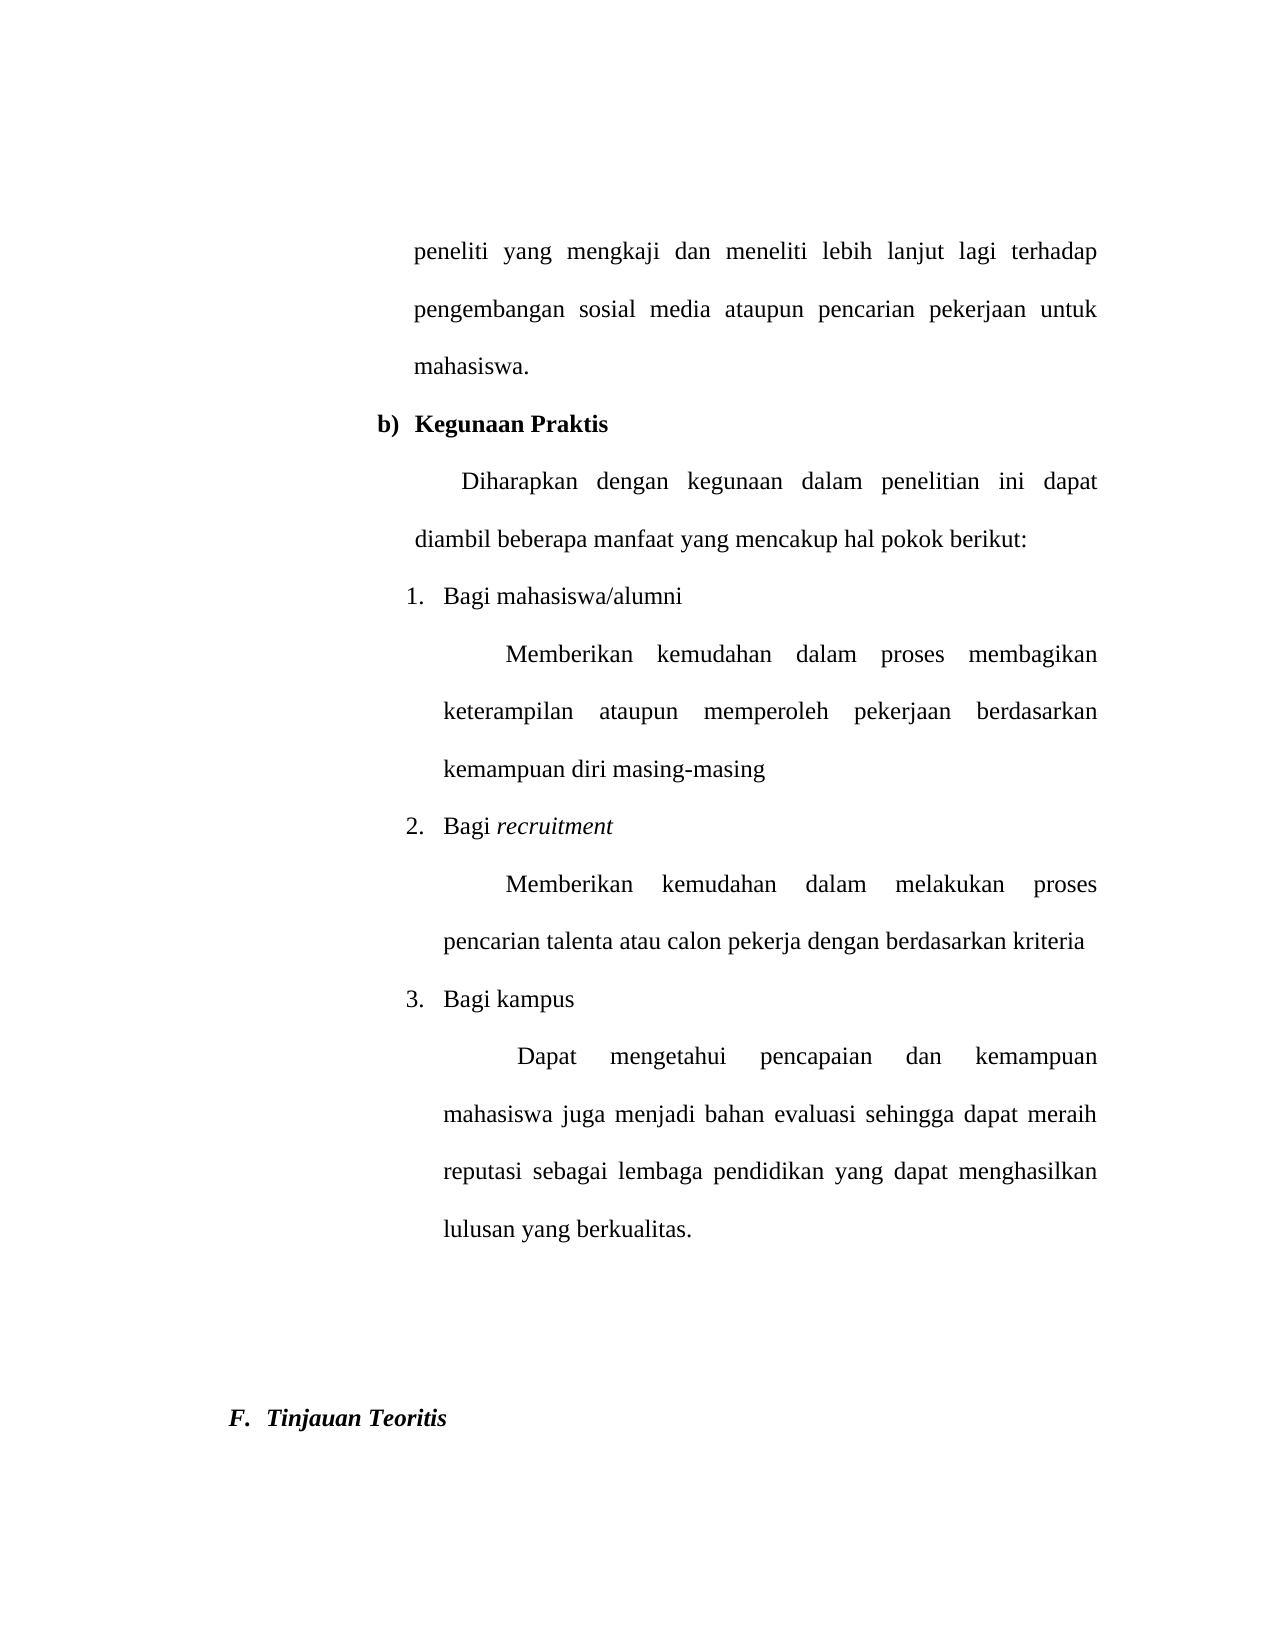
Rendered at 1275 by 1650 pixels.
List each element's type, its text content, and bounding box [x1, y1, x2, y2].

list Dapat mengetahui pencapaian dan kemampuan mahasiswa juga menjadi bahan evaluasi sehingga dapat meraih reputasi sebagai lembaga pendidikan yang dapat menghasilkan lulusan yang berkualitas. [443, 1041, 1098, 1242]
list Bagi kampus [406, 984, 1098, 1012]
list Diharapkan dengan kegunaan dalam penelitian ini dapat diambil beberapa manfaat yang mencakup hal pokok berikut: [414, 466, 1098, 552]
list Bagi recruitment [406, 811, 1098, 840]
list Memberikan kemudahan dalam proses membagikan keterampilan ataupun memperoleh pekerjaan berdasarkan kemampuan diri masing-masing [443, 639, 1098, 782]
list Tinjauan Teoritis [228, 1403, 1098, 1432]
list Memberikan kemudahan dalam melakukan proses pencarian talenta atau calon pekerja dengan berdasarkan kriteria [443, 869, 1098, 955]
list Kegunaan Praktis [377, 409, 1098, 437]
list Bagi mahasiswa/alumni [406, 581, 1098, 610]
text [413, 236, 1098, 380]
